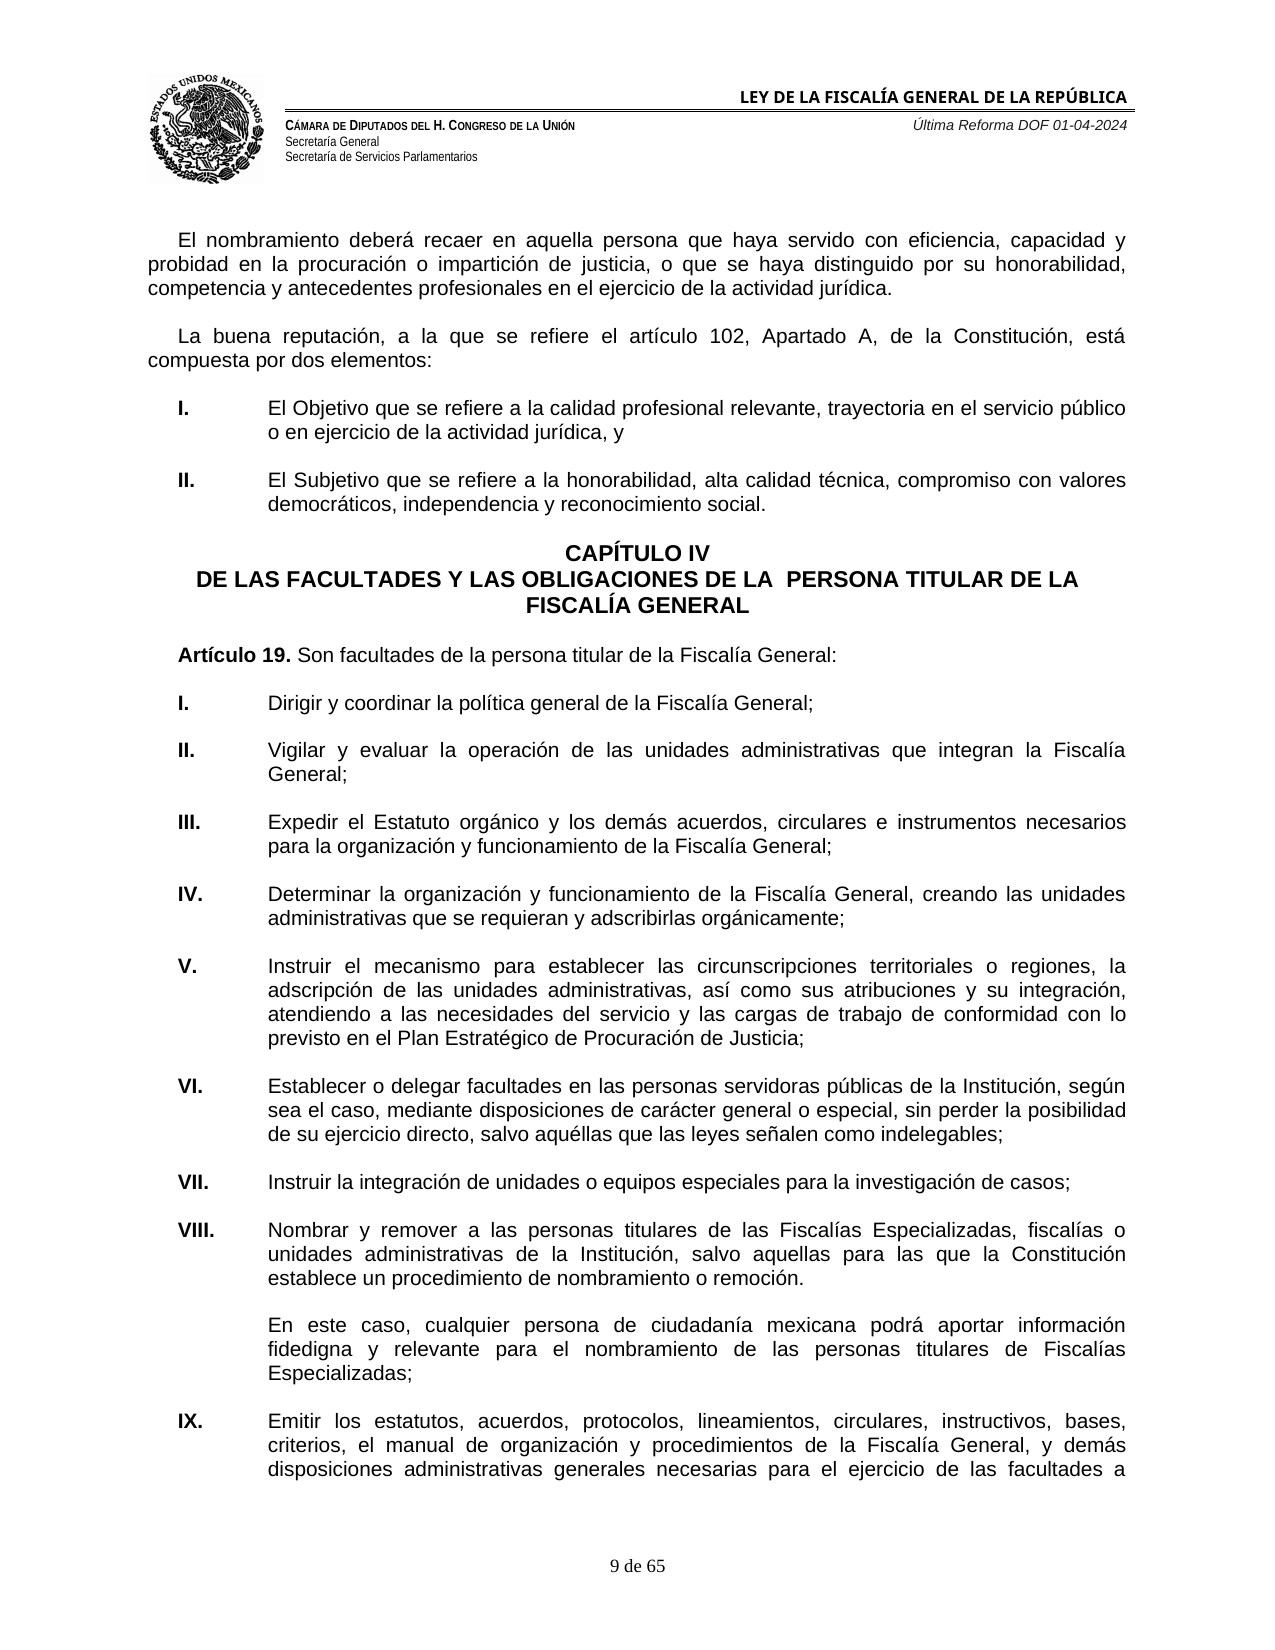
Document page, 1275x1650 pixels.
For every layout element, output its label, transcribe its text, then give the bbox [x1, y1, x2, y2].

text CAPÍTULO IV [148, 539, 1127, 566]
text I. Dirigir y coordinar la política general de la Fiscalía General; [178, 690, 1127, 714]
text Artículo 19. Son facultades de la persona titular de la Fiscalía General: [148, 642, 1127, 666]
text I. El Objetivo que se refiere a la calidad profesional relevante, trayectoria en el servicio público o en ejercicio de la actividad jurídica, y [178, 396, 1127, 444]
text VI. Establecer o delegar facultades en las personas servidoras públicas de la Institución, según sea el caso, mediante disposiciones de carácter general o especial, sin perder la posibilidad de su ejercicio directo, salvo aquéllas que las leyes señalen como indelegables; [178, 1074, 1127, 1146]
text En este caso, cualquier persona de ciudadanía mexicana podrá aportar información fidedigna y relevante para el nombramiento de las personas titulares de Fiscalías Especializadas; [178, 1313, 1127, 1385]
text II. El Subjetivo que se refiere a la honorabilidad, alta calidad técnica, compromiso con valores democráticos, independencia y reconocimiento social. [178, 468, 1127, 516]
text III. Expedir el Estatuto orgánico y los demás acuerdos, circulares e instrumentos necesarios para la organización y funcionamiento de la Fiscalía General; [178, 810, 1127, 858]
text La buena reputación, a la que se refiere el artículo 102, Apartado A, de la Constitución, está compuesta por dos elementos: [148, 324, 1127, 372]
text V. Instruir el mecanismo para establecer las circunscripciones territoriales o regiones, la adscripción de las unidades administrativas, así como sus atribuciones y su integración, atendiendo a las necesidades del servicio y las cargas de trabajo de conformidad con lo previsto en el Plan Estratégico de Procuración de Justicia; [178, 954, 1127, 1050]
text IV. Determinar la organización y funcionamiento de la Fiscalía General, creando las unidades administrativas que se requieran y adscribirlas orgánicamente; [178, 882, 1127, 930]
text II. Vigilar y evaluar la operación de las unidades administrativas que integran la Fiscalía General; [178, 738, 1127, 786]
text VII. Instruir la integración de unidades o equipos especiales para la investigación de casos; [178, 1169, 1127, 1193]
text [178, 1409, 1127, 1481]
text VIII. Nombrar y remover a las personas titulares de las Fiscalías Especializadas, fiscalías o unidades administrativas de la Institución, salvo aquellas para las que la Constitución establece un procedimiento de nombramiento o remoción. [178, 1217, 1127, 1289]
text El nombramiento deberá recaer en aquella persona que haya servido con eficiencia, capacidad y probidad en la procuración o impartición de justicia, o que se haya distinguido por su honorabilidad, competencia y antecedentes profesionales en el ejercicio de la actividad jurídica. [148, 228, 1127, 300]
text DE LAS FACULTADES Y LAS OBLIGACIONES DE LA PERSONA TITULAR DE LA FISCALÍA GENERAL [148, 566, 1127, 618]
